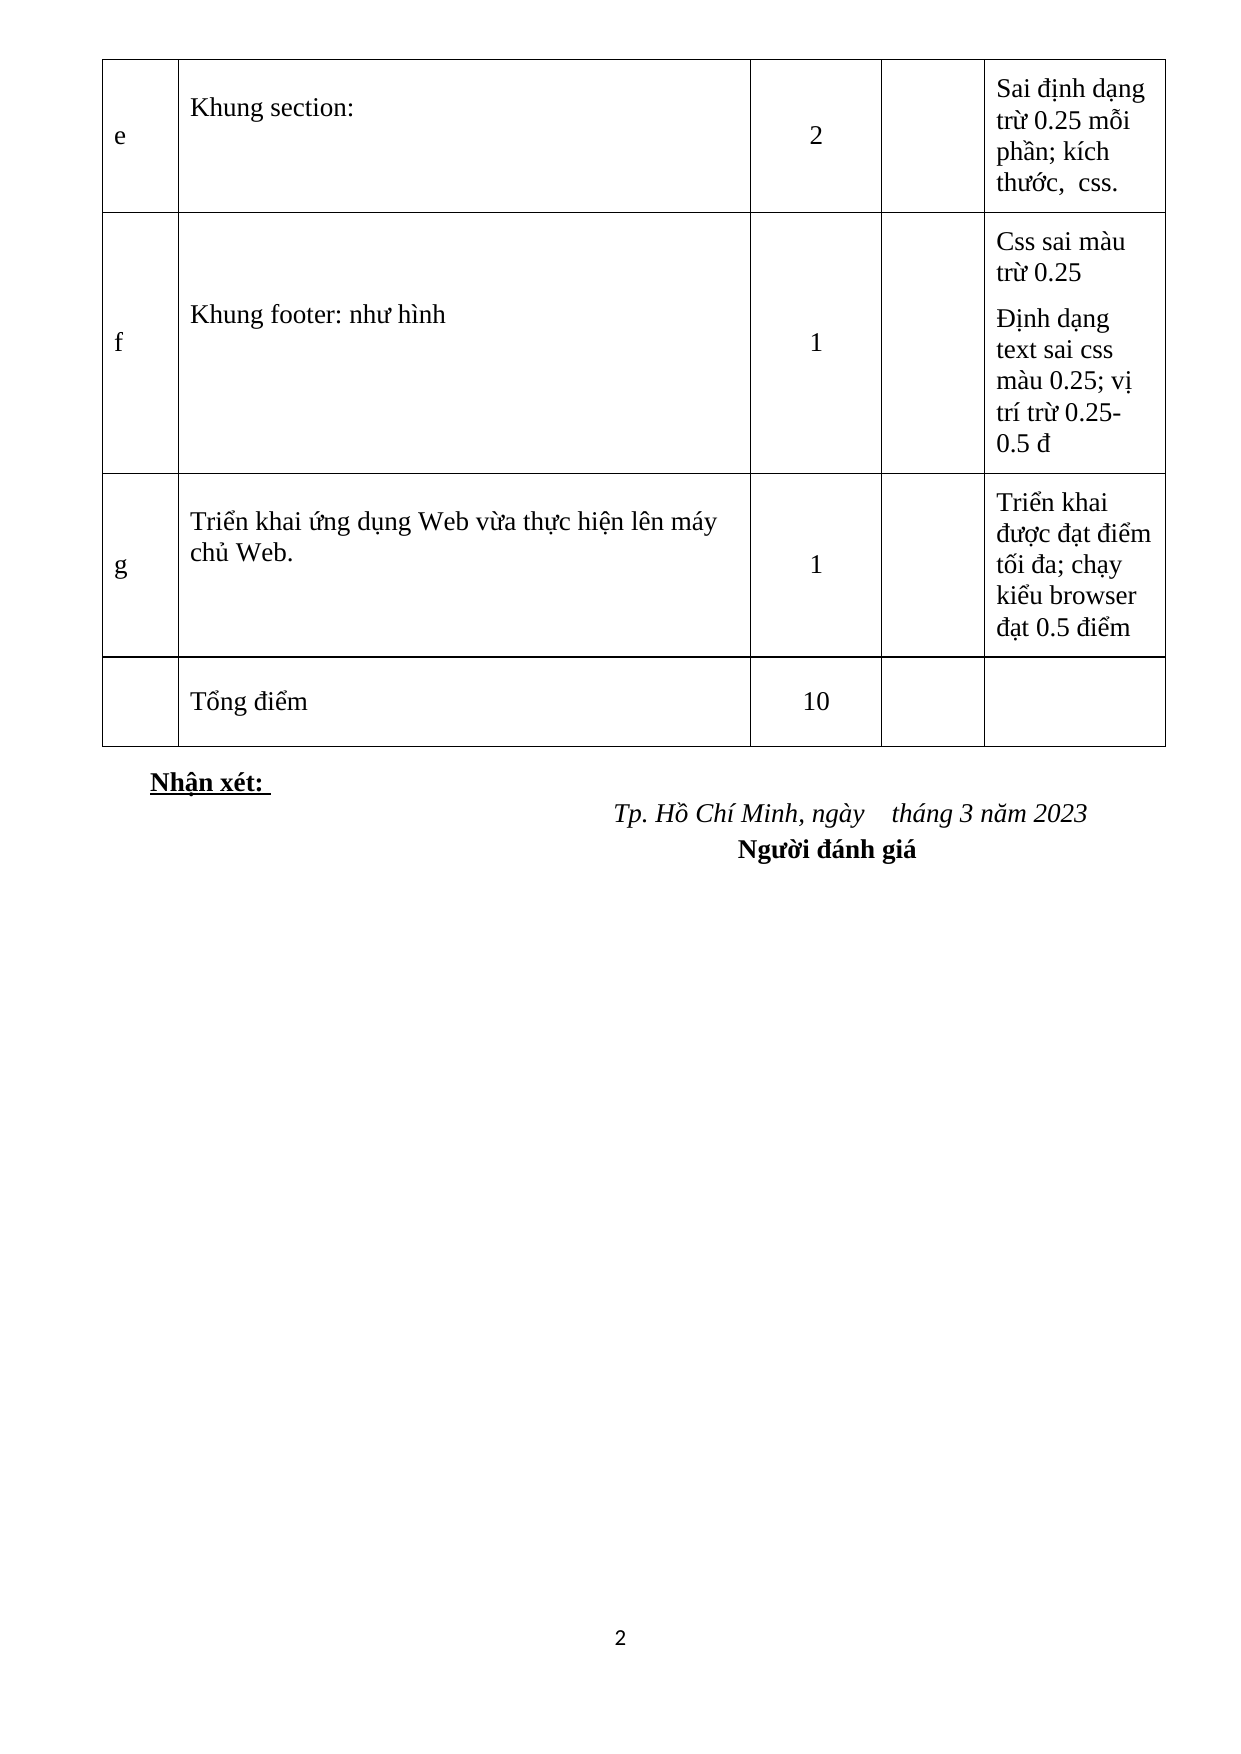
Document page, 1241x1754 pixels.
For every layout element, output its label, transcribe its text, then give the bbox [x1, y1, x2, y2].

table_cell g [103, 474, 178, 656]
table_cell 1 [751, 213, 881, 472]
table_cell [882, 60, 984, 212]
table_cell e [103, 60, 178, 212]
table_cell Khung section: [179, 60, 750, 212]
text Nhận xét: [150, 766, 1090, 797]
table_cell 1 [751, 474, 881, 656]
table_cell Sai định dạng trừ 0.25 mỗi phần; kích thước, css. [985, 60, 1165, 212]
table_cell [103, 658, 178, 746]
text Người đánh giá [150, 833, 1090, 864]
table_cell [985, 658, 1165, 746]
table_cell f [103, 213, 178, 472]
table_cell Css sai màu trừ 0.25 Định dạng text sai css màu 0.25; vị trí trừ 0.25-0.5 đ [985, 213, 1165, 472]
table_cell Triển khai được đạt điểm tối đa; chạy kiểu browser đạt 0.5 điểm [985, 474, 1165, 656]
table_cell [882, 213, 984, 472]
table_cell Tổng điểm [179, 658, 750, 746]
table_cell [882, 658, 984, 746]
text Tp. Hồ Chí Minh, ngày tháng 3 năm 2023 [150, 797, 1090, 828]
table_cell [882, 474, 984, 656]
table_cell 2 [751, 60, 881, 212]
table_cell Triển khai ứng dụng Web vừa thực hiện lên máy chủ Web. [179, 474, 750, 656]
table_cell Khung footer: như hình [179, 213, 750, 472]
table_cell 10 [751, 658, 881, 746]
